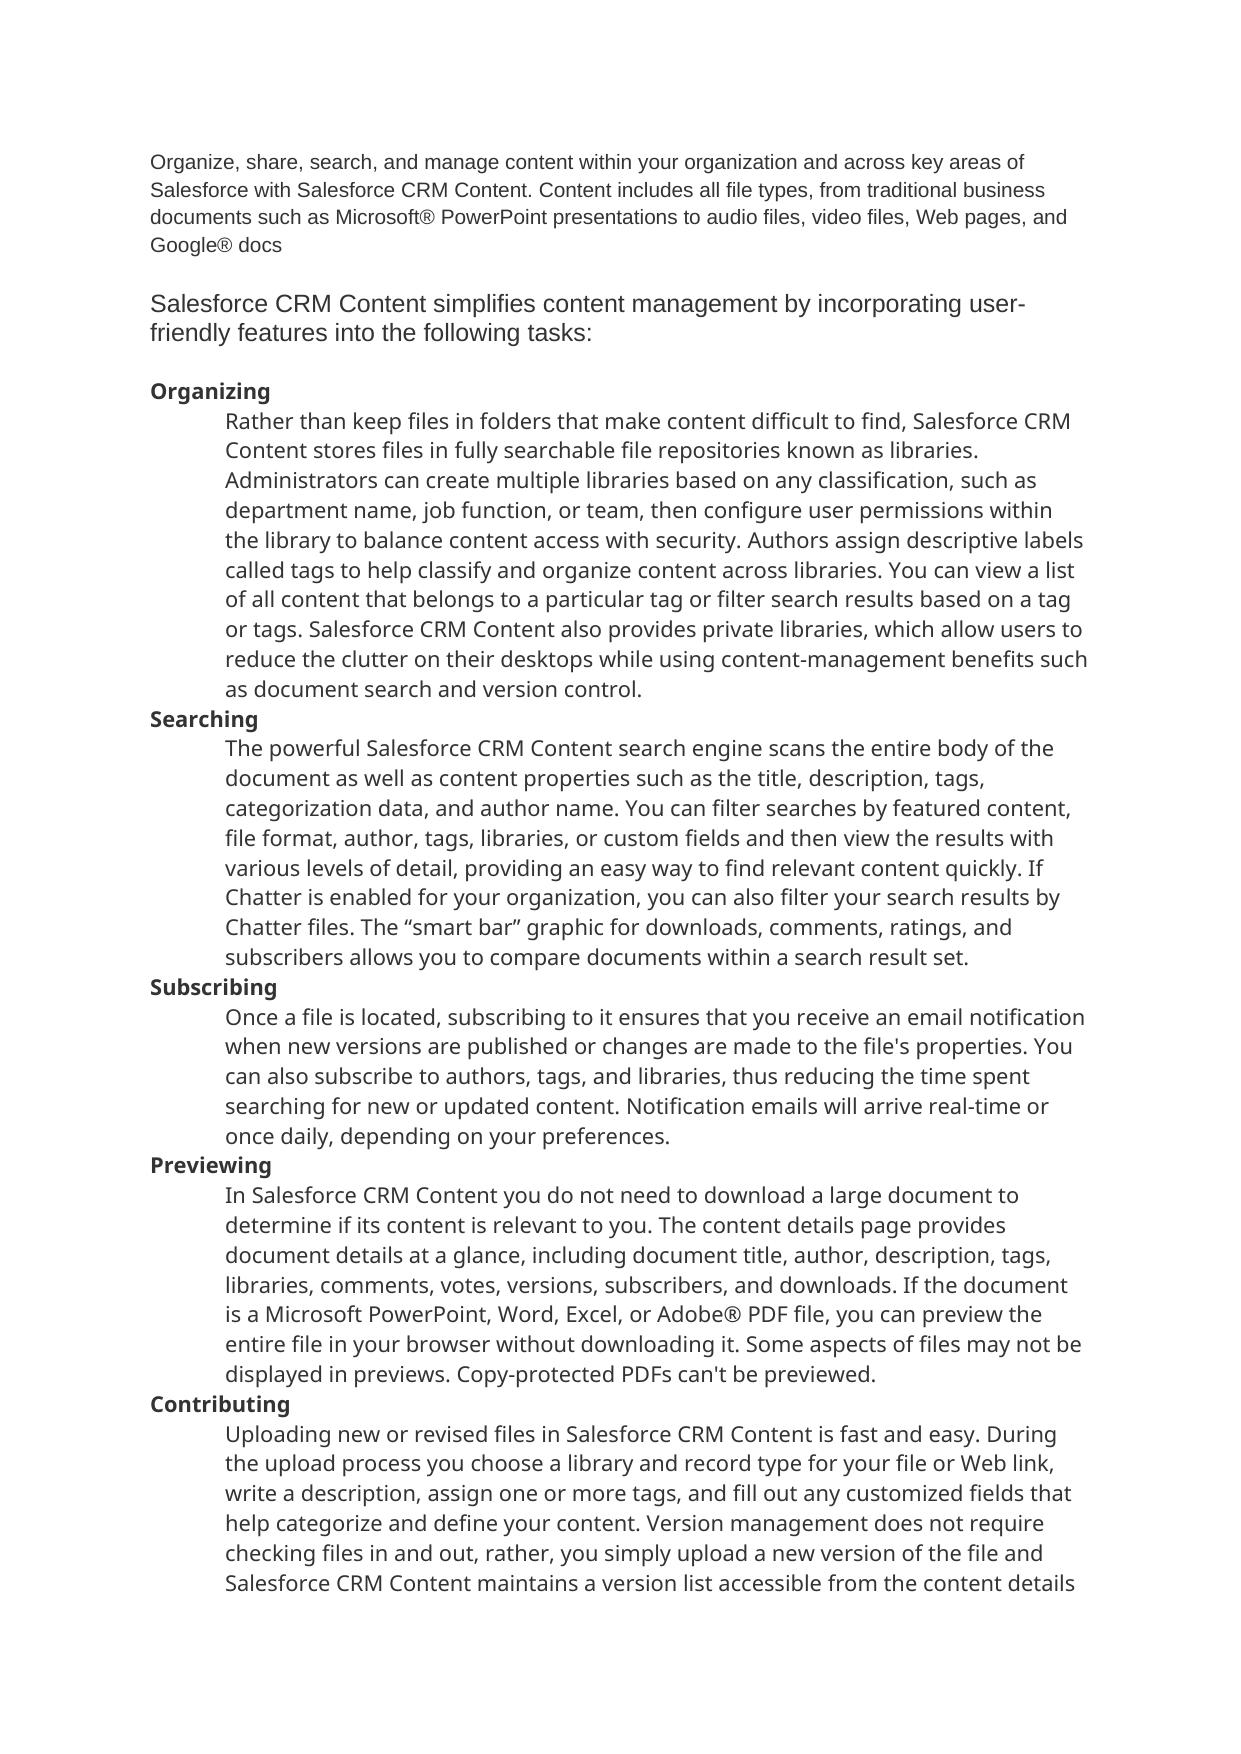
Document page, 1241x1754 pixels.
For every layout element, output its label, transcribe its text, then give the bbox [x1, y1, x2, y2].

text In Salesforce CRM Content you do not need to download a large document to determine if its content is relevant to you. The content details page provides document details at a glance, including document title, author, description, tags, libraries, comments, votes, versions, subscribers, and downloads. If the document is a Microsoft PowerPoint, Word, Excel, or Adobe® PDF file, you can preview the entire file in your browser without downloading it. Some aspects of files may not be displayed in previews. Copy-protected PDFs can't be previewed. [225, 1180, 1090, 1389]
text Previewing [150, 1150, 1090, 1180]
text Organize, share, search, and manage content within your organization and across key areas of Salesforce with Salesforce CRM Content. Content includes all file types, from traditional business documents such as Microsoft® PowerPoint presentations to audio files, video files, Web pages, and Google® docs [150, 150, 1090, 256]
text The powerful Salesforce CRM Content search engine scans the entire body of the document as well as content properties such as the title, description, tags, categorization data, and author name. You can filter searches by featured content, file format, author, tags, libraries, or custom fields and then view the results with various levels of detail, providing an easy way to find relevant content quickly. If Chatter is enabled for your organization, you can also filter your search results by Chatter files. The “smart bar” graphic for downloads, comments, ratings, and subscribers allows you to compare documents within a search result set. [225, 733, 1090, 972]
text Rather than keep files in folders that make content difficult to find, Salesforce CRM Content stores files in fully searchable file repositories known as libraries. Administrators can create multiple libraries based on any classification, such as department name, job function, or team, then configure user permissions within the library to balance content access with security. Authors assign descriptive labels called tags to help classify and organize content across libraries. You can view a list of all content that belongs to a particular tag or filter search results based on a tag or tags. Salesforce CRM Content also provides private libraries, which allow users to reduce the clutter on their desktops while using content-management benefits such as document search and version control. [225, 406, 1090, 703]
text Organizing [150, 376, 1090, 406]
text Salesforce CRM Content simplifies content management by incorporating user-friendly features into the following tasks: [150, 289, 1090, 347]
text Subscribing [150, 972, 1090, 1001]
text Once a file is located, subscribing to it ensures that you receive an email notification when new versions are published or changes are made to the file's properties. You can also subscribe to authors, tags, and libraries, thus reducing the time spent searching for new or updated content. Notification emails will arrive real-time or once daily, depending on your preferences. [225, 1001, 1090, 1150]
text Contributing [150, 1389, 1090, 1418]
text Searching [150, 703, 1090, 733]
